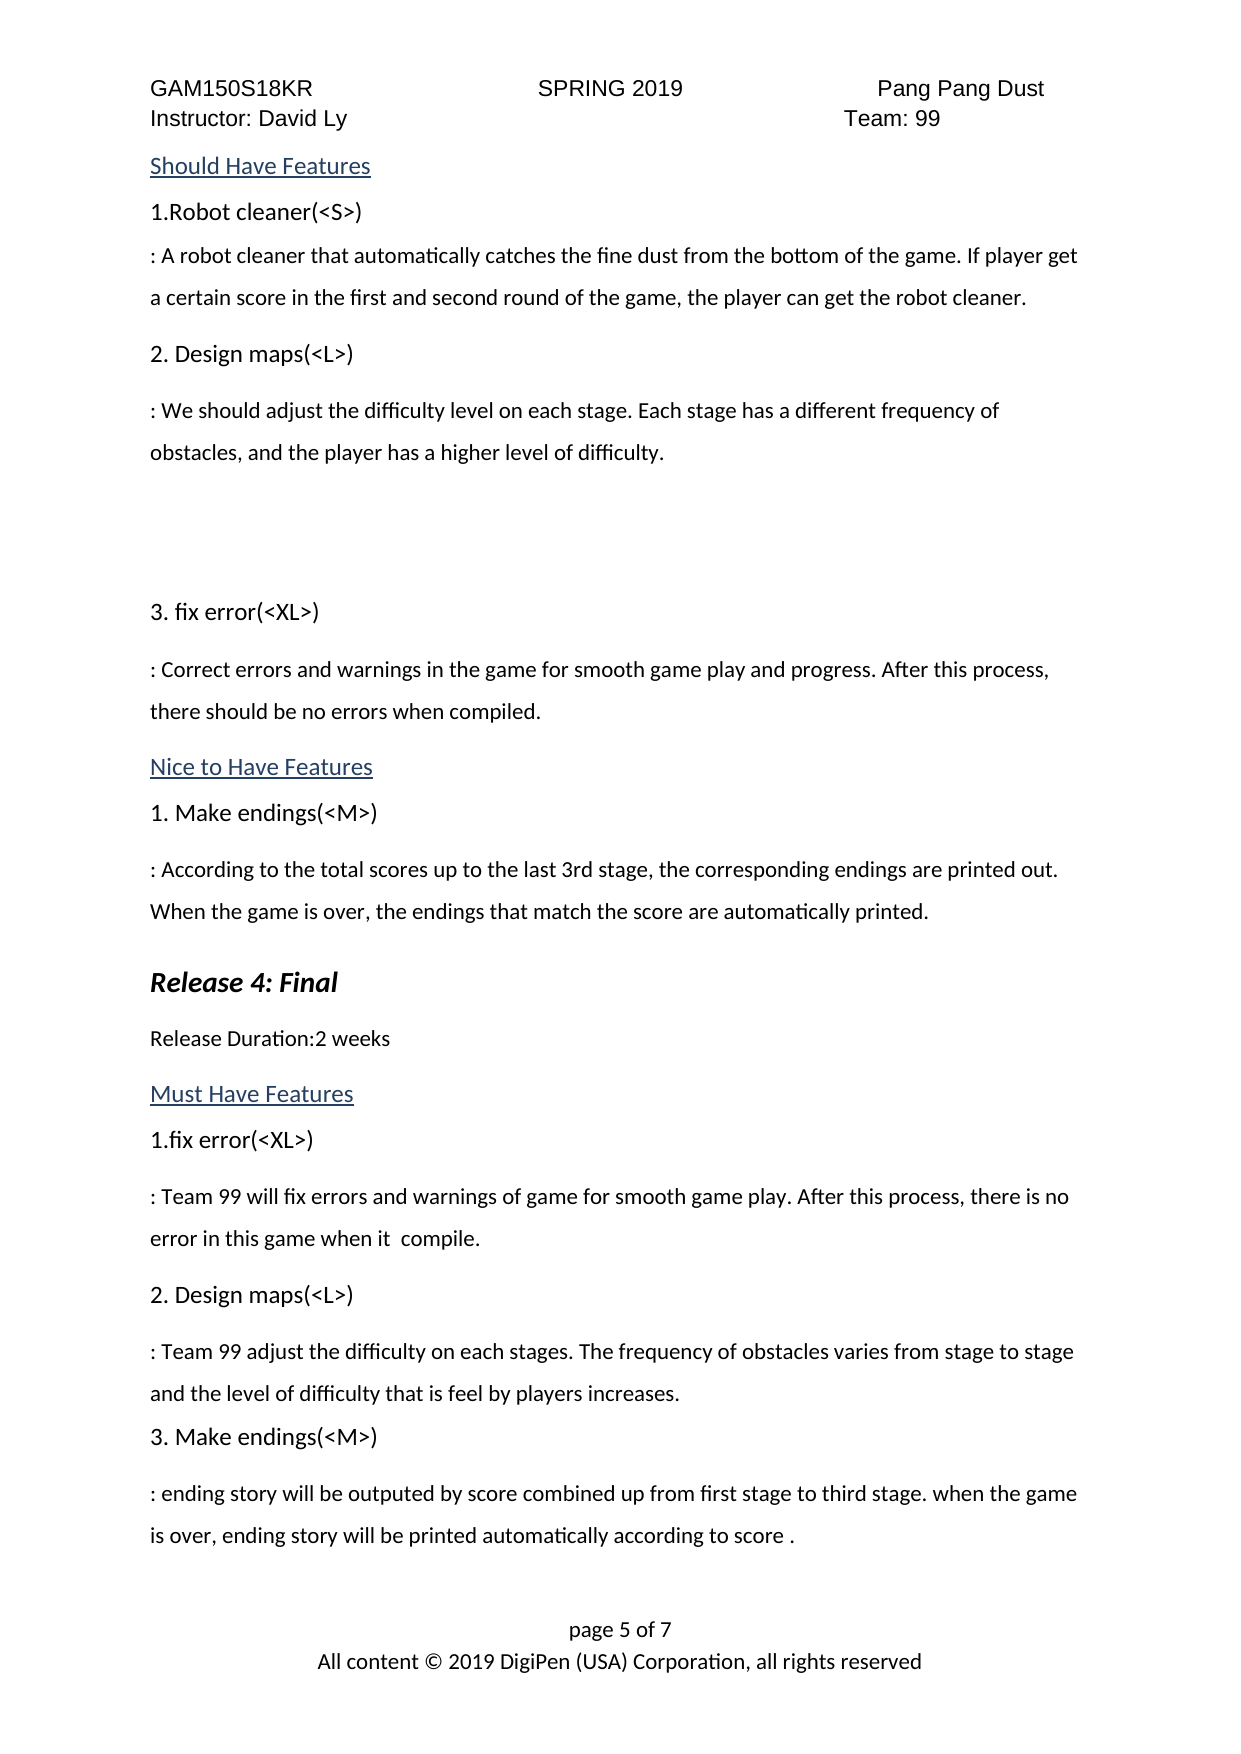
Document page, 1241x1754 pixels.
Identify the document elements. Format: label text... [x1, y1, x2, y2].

subtitle Nice to Have Features [150, 751, 1090, 782]
text 1.Robot cleaner(<S>) [150, 196, 1090, 226]
text 3. Make endings(<M>) [150, 1421, 1090, 1451]
text 1. Make endings(<M>) [150, 797, 1090, 827]
text 1.fix error(<XL>) [150, 1124, 1090, 1154]
subtitle Release 4: Final [150, 964, 1090, 1000]
text : According to the total scores up to the last 3rd stage, the corresponding endings are printed out. When the game is over, the endings that match the score are automatically printed. [150, 855, 1090, 925]
text : Correct errors and warnings in the game for smooth game play and progress. After this process, there should be no errors when compiled. [150, 655, 1090, 725]
subtitle Must Have Features [150, 1078, 1090, 1109]
text : We should adjust the difficulty level on each stage. Each stage has a different frequency of obstacles, and the player has a higher level of difficulty. [150, 396, 1090, 466]
text 2. Design maps(<L>) [150, 1279, 1090, 1309]
text : Team 99 will fix errors and warnings of game for smooth game play. After this process, there is no error in this game when it compile. [150, 1182, 1090, 1252]
text : A robot cleaner that automatically catches the fine dust from the bottom of the game. If player get a certain score in the first and second round of the game, the player can get the robot cleaner. [150, 241, 1090, 311]
text : Team 99 adjust the difficulty on each stages. The frequency of obstacles varies from stage to stage and the level of difficulty that is feel by players increases. [150, 1337, 1090, 1407]
text Release Duration:2 weeks [150, 1024, 1090, 1052]
text : ending story will be outputed by score combined up from first stage to third stage. when the game is over, ending story will be printed automatically according to score . [150, 1479, 1090, 1549]
subtitle Should Have Features [150, 150, 1090, 181]
text 3. fix error(<XL>) [150, 597, 1090, 627]
text 2. Design maps(<L>) [150, 338, 1090, 368]
